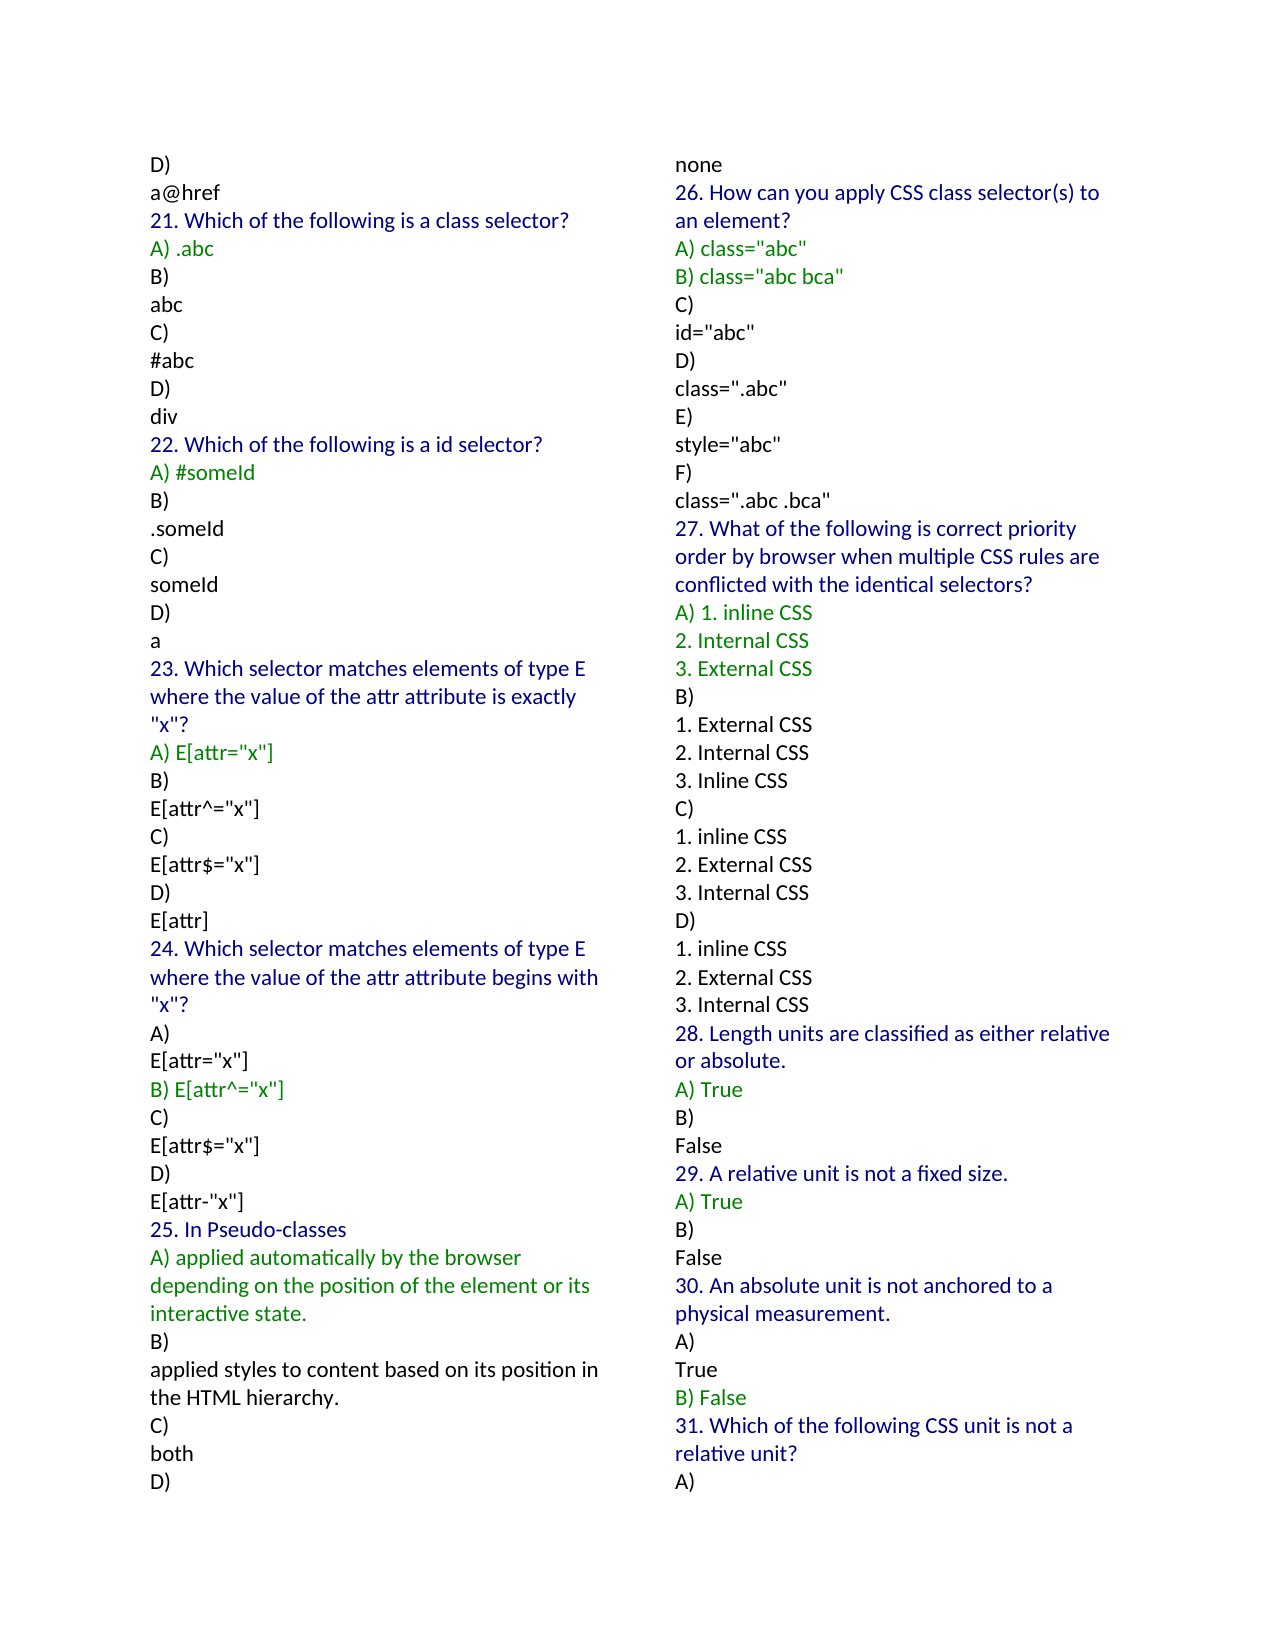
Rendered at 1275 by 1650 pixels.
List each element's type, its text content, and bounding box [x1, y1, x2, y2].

text div [150, 402, 600, 430]
text 1. External CSS [675, 710, 1125, 738]
text 30. An absolute unit is not anchored to a physical measurement. [675, 1271, 1125, 1327]
text C) [150, 1103, 600, 1131]
text 2. External CSS [675, 851, 1125, 878]
text 3. Internal CSS [675, 878, 1125, 907]
text A) E[attr="x"] [150, 738, 600, 766]
text A) True [675, 1187, 1125, 1215]
text D) [150, 1467, 600, 1495]
text 24. Which selector matches elements of type E where the value of the attr attribute begins with "x"? [150, 934, 600, 1019]
text C) [150, 318, 600, 346]
text C) [675, 794, 1125, 822]
text D) [150, 878, 600, 907]
text E[attr="x"] [150, 1047, 600, 1075]
text class=".abc" [675, 374, 1125, 402]
text D) [150, 150, 600, 178]
text both [150, 1439, 600, 1467]
text a [150, 626, 600, 654]
text C) [675, 290, 1125, 318]
text A) applied automatically by the browser depending on the position of the element or its interactive state. [150, 1243, 600, 1327]
text 21. Which of the following is a class selector? [150, 206, 600, 234]
text A) #someId [150, 458, 600, 486]
text 1. inline CSS [675, 822, 1125, 851]
text 2. Internal CSS [675, 738, 1125, 766]
text someId [150, 570, 600, 598]
text A) True [675, 1075, 1125, 1103]
text 1. inline CSS [675, 934, 1125, 963]
text E[attr] [150, 907, 600, 934]
text C) [150, 1411, 600, 1439]
text 29. A relative unit is not a fixed size. [675, 1159, 1125, 1187]
text 27. What of the following is correct priority order by browser when multiple CSS rules are conflicted with the identical selectors? [675, 514, 1125, 598]
text E[attr$="x"] [150, 1131, 600, 1159]
text F) [675, 458, 1125, 486]
text True [675, 1355, 1125, 1383]
text 3. Internal CSS [675, 991, 1125, 1019]
text A) [150, 1019, 600, 1047]
text B) class="abc bca" [675, 262, 1125, 290]
text B) [675, 1103, 1125, 1131]
text A) 1. inline CSS [675, 598, 1125, 626]
text C) [150, 822, 600, 851]
text B) False [675, 1383, 1125, 1411]
text 25. In Pseudo-classes [150, 1215, 600, 1243]
text 3. External CSS [675, 654, 1125, 682]
text 31. Which of the following CSS unit is not a relative unit? [675, 1411, 1125, 1467]
text A) class="abc" [675, 234, 1125, 262]
text D) [675, 346, 1125, 374]
text abc [150, 290, 600, 318]
text D) [675, 907, 1125, 934]
text style="abc" [675, 430, 1125, 458]
text 26. How can you apply CSS class selector(s) to an element? [675, 178, 1125, 234]
text 2. Internal CSS [675, 626, 1125, 654]
text 22. Which of the following is a id selector? [150, 430, 600, 458]
text C) [150, 542, 600, 570]
text .someId [150, 514, 600, 542]
text False [675, 1243, 1125, 1271]
text 28. Length units are classified as either relative or absolute. [675, 1019, 1125, 1075]
text A) .abc [150, 234, 600, 262]
text B) E[attr^="x"] [150, 1075, 600, 1103]
text B) [150, 262, 600, 290]
text B) [150, 486, 600, 514]
text B) [150, 1327, 600, 1355]
text E) [675, 402, 1125, 430]
text class=".abc .bca" [675, 486, 1125, 514]
text A) [675, 1467, 1125, 1495]
text a@href [150, 178, 600, 206]
text A) [675, 1327, 1125, 1355]
text E[attr$="x"] [150, 851, 600, 878]
text False [675, 1131, 1125, 1159]
text none [675, 150, 1125, 178]
text 2. External CSS [675, 963, 1125, 991]
text D) [150, 374, 600, 402]
text D) [150, 598, 600, 626]
text 3. Inline CSS [675, 766, 1125, 794]
text E[attr^="x"] [150, 794, 600, 822]
text B) [675, 682, 1125, 710]
text id="abc" [675, 318, 1125, 346]
text D) [150, 1159, 600, 1187]
text #abc [150, 346, 600, 374]
text E[attr-"x"] [150, 1187, 600, 1215]
text applied styles to content based on its position in the HTML hierarchy. [150, 1355, 600, 1411]
text 23. Which selector matches elements of type E where the value of the attr attribute is exactly "x"? [150, 654, 600, 738]
text B) [675, 1215, 1125, 1243]
text B) [150, 766, 600, 794]
